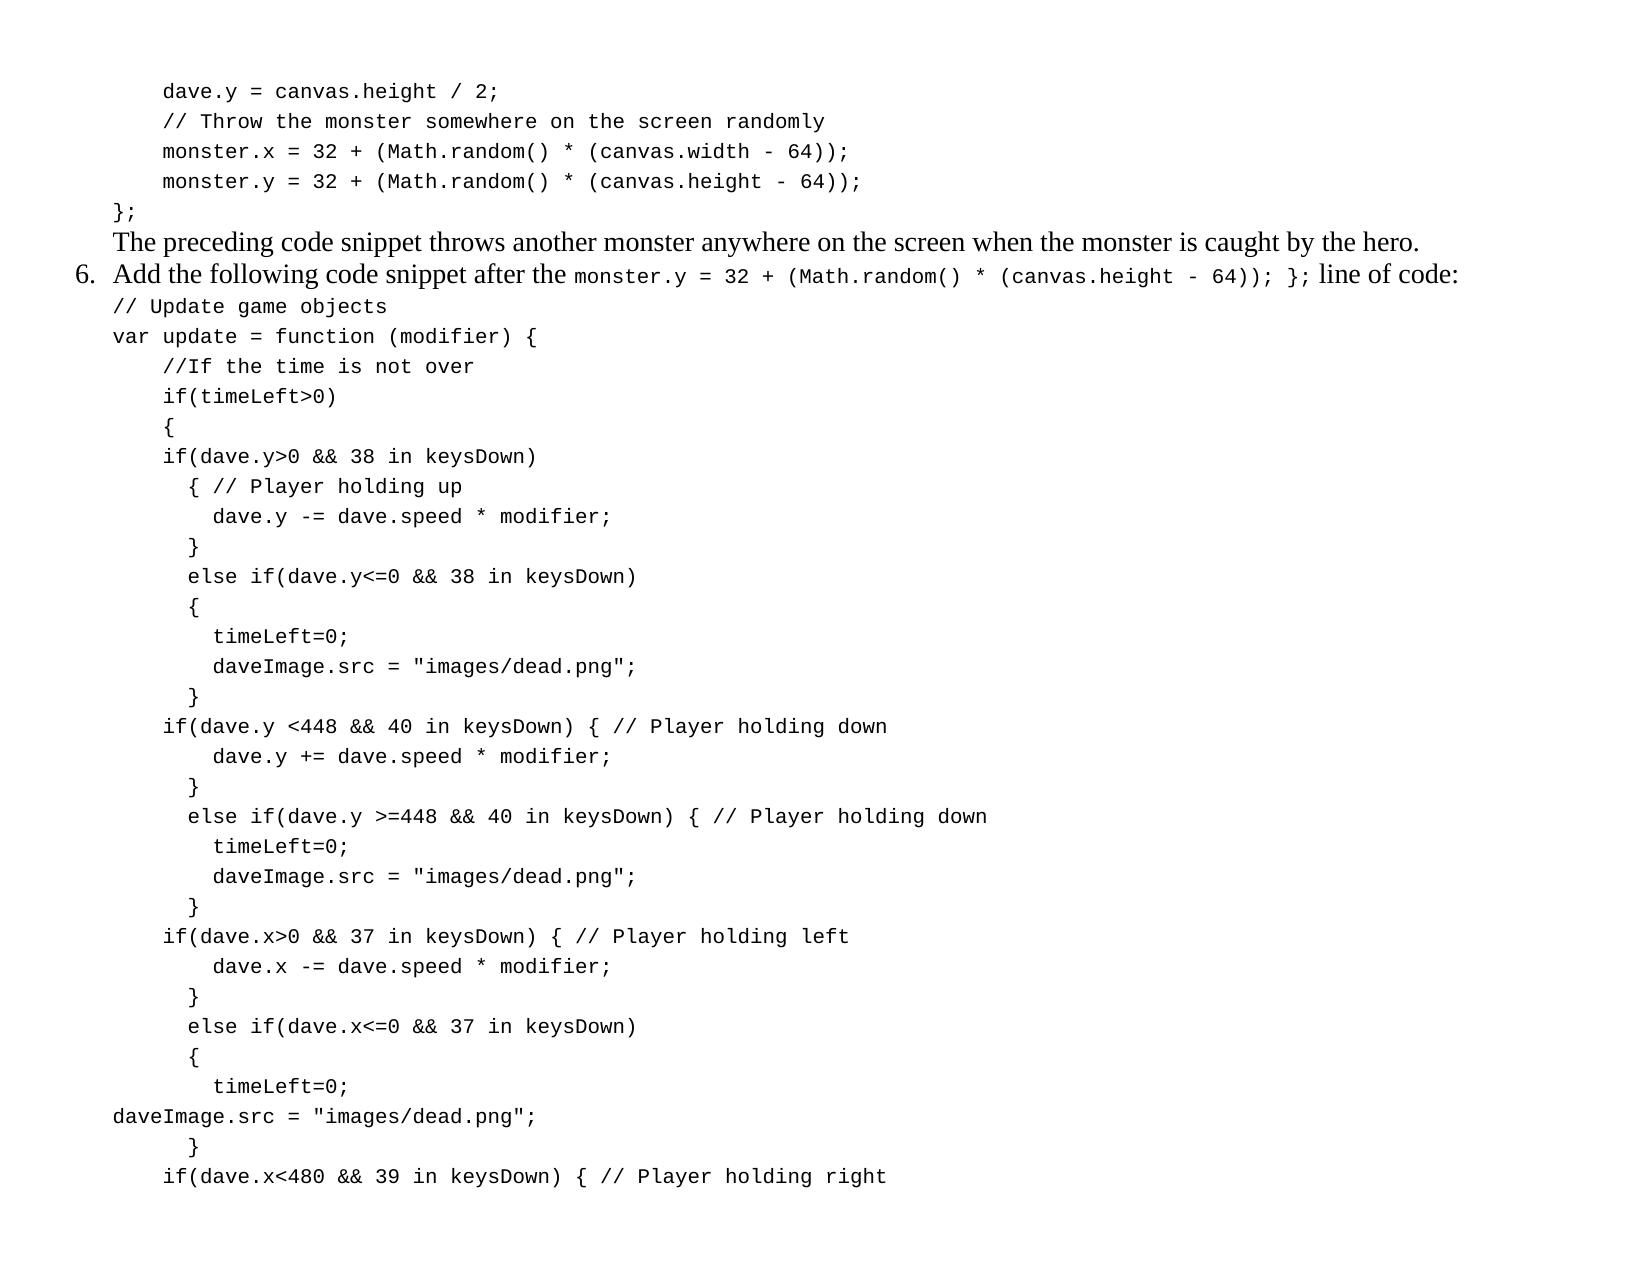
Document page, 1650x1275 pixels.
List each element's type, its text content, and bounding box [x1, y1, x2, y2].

text daveImage.src = "images/dead.png"; [112, 1070, 1562, 1100]
text monster.y = 32 + (Math.random() * (canvas.height - 64)); [162, 135, 1512, 165]
text }; [112, 165, 1562, 195]
text } [162, 500, 1512, 530]
list Add the following code snippet after the monster.y = 32 + (Math.random() * (canvas.height - 64)); }; line of code: [75, 227, 1562, 260]
text { [162, 1010, 1512, 1040]
text { // Player holding up [162, 440, 1512, 470]
text if(dave.y <448 && 40 in keysDown) { // Player holding down [162, 680, 1512, 710]
text if(dave.x<480 && 39 in keysDown) { // Player holding right [162, 1130, 1512, 1160]
text timeLeft=0; [162, 800, 1512, 830]
text The preceding code snippet throws another monster anywhere on the screen when the monster is caught by the hero. [112, 195, 1562, 227]
text else if(dave.y<=0 && 38 in keysDown) [162, 530, 1512, 560]
text daveImage.src = "images/dead.png"; [162, 830, 1512, 860]
text { [162, 380, 1512, 410]
text } [162, 650, 1512, 680]
text monster.x = 32 + (Math.random() * (canvas.width - 64)); [162, 105, 1512, 135]
text //If the time is not over [162, 320, 1512, 350]
text timeLeft=0; [162, 1040, 1512, 1070]
text { [162, 560, 1512, 590]
text else if(dave.y >=448 && 40 in keysDown) { // Player holding down [162, 770, 1512, 800]
text } [162, 1100, 1512, 1130]
text else if(dave.x<=0 && 37 in keysDown) [162, 980, 1512, 1010]
text dave.x -= dave.speed * modifier; [162, 920, 1512, 950]
text // Update game objects [112, 260, 1562, 290]
text if(dave.x>0 && 37 in keysDown) { // Player holding left [162, 890, 1512, 920]
text if(timeLeft>0) [162, 350, 1512, 380]
text if(dave.y>0 && 38 in keysDown) [162, 410, 1512, 440]
text dave.y += dave.speed * modifier; [162, 710, 1512, 740]
text timeLeft=0; [162, 590, 1512, 620]
text // Throw the monster somewhere on the screen randomly [162, 75, 1512, 105]
text } [162, 860, 1512, 890]
text dave.x += dave.speed * modifier; [162, 1160, 1512, 1190]
text } [162, 950, 1512, 980]
text var update = function (modifier) { [112, 290, 1562, 320]
text dave.y -= dave.speed * modifier; [162, 470, 1512, 500]
text } [162, 740, 1512, 770]
text daveImage.src = "images/dead.png"; [162, 620, 1512, 650]
